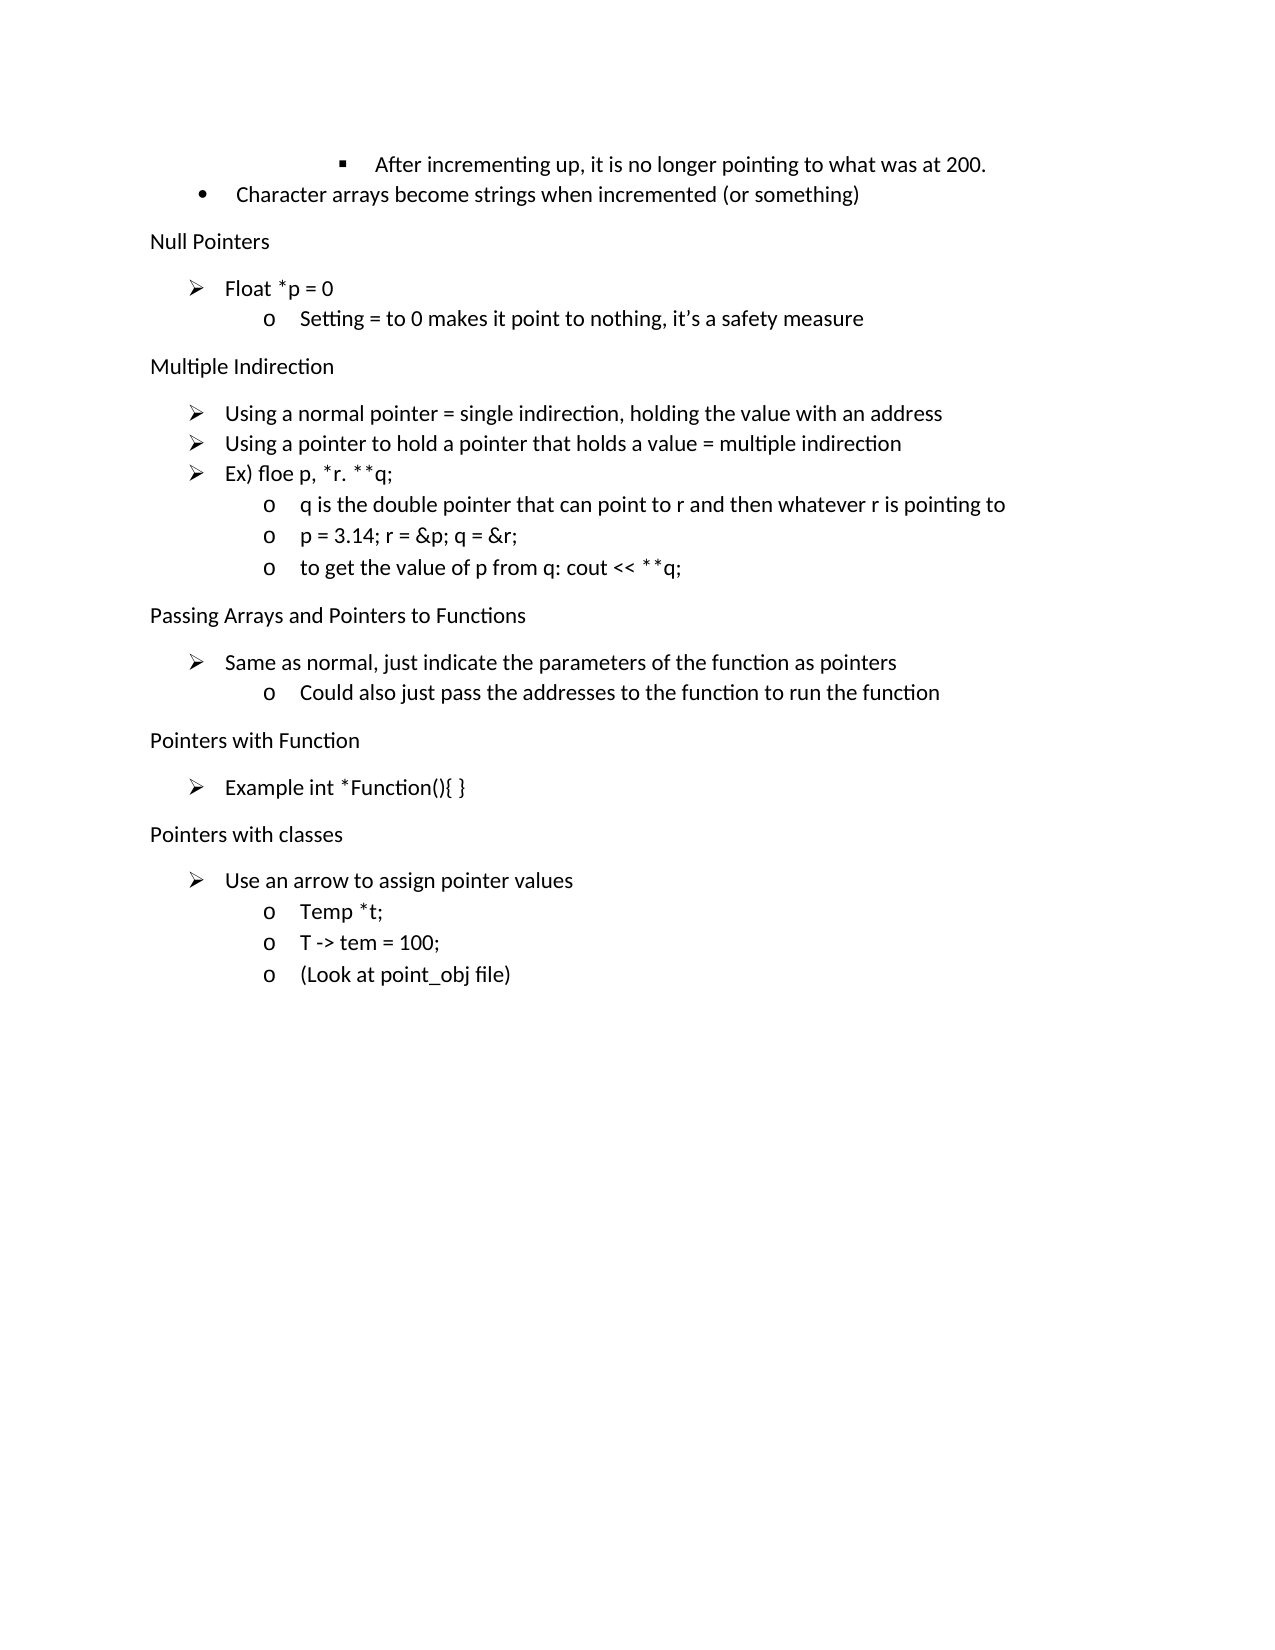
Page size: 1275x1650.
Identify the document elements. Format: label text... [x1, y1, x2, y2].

text Null Pointers [150, 227, 1125, 255]
list Could also just pass the addresses to the function to run the function [262, 678, 1125, 707]
list After incrementing up, it is no longer pointing to what was at 200. [337, 150, 1125, 178]
text Pointers with classes [150, 820, 1125, 848]
list Same as normal, just indicate the parameters of the function as pointers [187, 648, 1125, 676]
list Temp *t; [262, 897, 1125, 926]
list p = 3.14; r = &p; q = &r; [262, 521, 1125, 550]
text Passing Arrays and Pointers to Functions [150, 601, 1125, 629]
text Multiple Indirection [150, 352, 1125, 380]
list (Look at point_obj file) [262, 960, 1125, 989]
list Character arrays become strings when incremented (or something) [198, 180, 1125, 208]
list Using a pointer to hold a pointer that holds a value = multiple indirection [187, 429, 1125, 457]
list Using a normal pointer = single indirection, holding the value with an address [187, 399, 1125, 427]
list Float *p = 0 [187, 274, 1125, 302]
list q is the double pointer that can point to r and then whatever r is pointing to [262, 490, 1125, 519]
list Use an arrow to assign pointer values [187, 867, 1125, 895]
text Pointers with Function [150, 726, 1125, 754]
list Example int *Function(){ } [187, 773, 1125, 801]
list Ex) floe p, *r. **q; [187, 459, 1125, 488]
list to get the value of p from q: cout << **q; [262, 553, 1125, 582]
list Setting = to 0 makes it point to nothing, it’s a safety measure [262, 304, 1125, 333]
list T -> tem = 100; [262, 928, 1125, 957]
